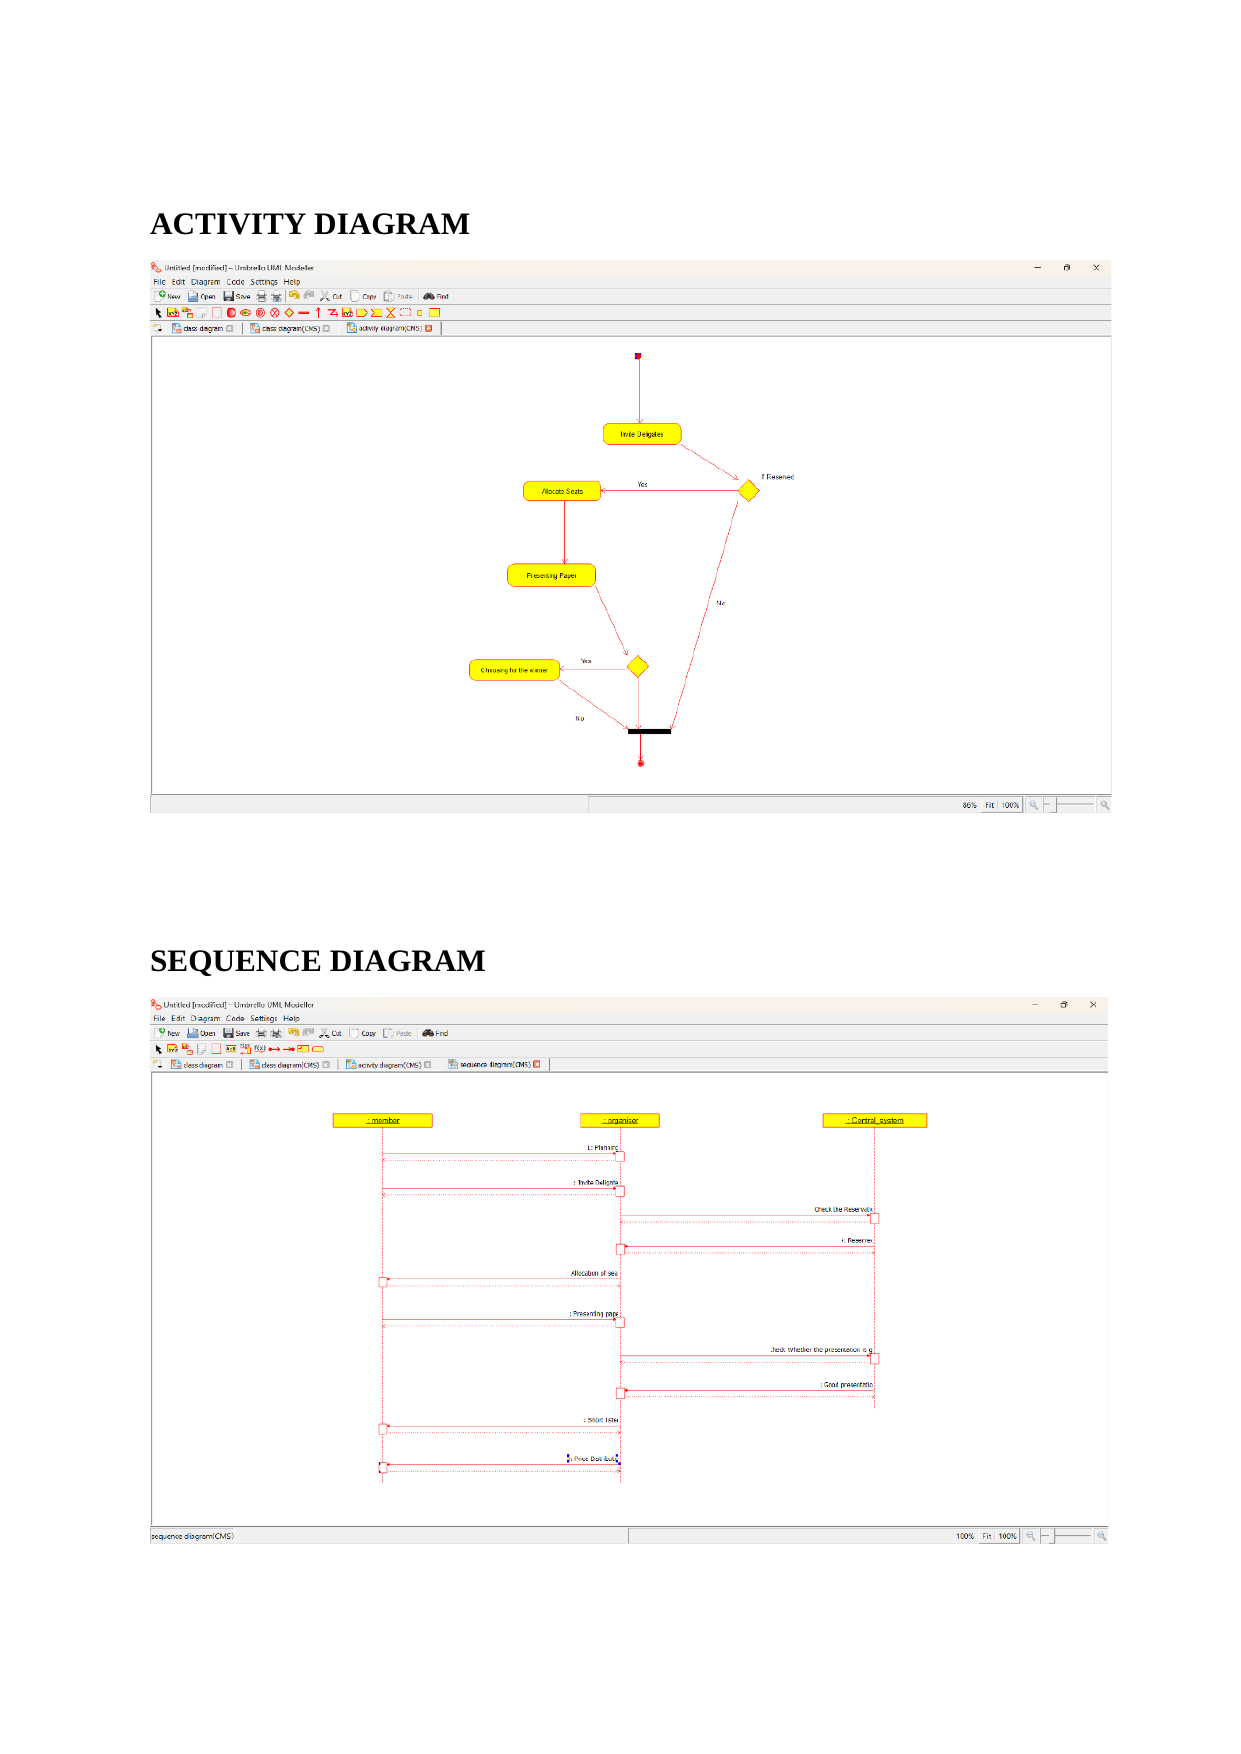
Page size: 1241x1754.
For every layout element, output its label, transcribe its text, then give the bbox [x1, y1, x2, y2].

text SEQUENCE DIAGRAM [150, 942, 1090, 978]
picture [150, 997, 1109, 1544]
text ACTIVITY DIAGRAM [150, 205, 1090, 241]
picture [150, 260, 1112, 813]
